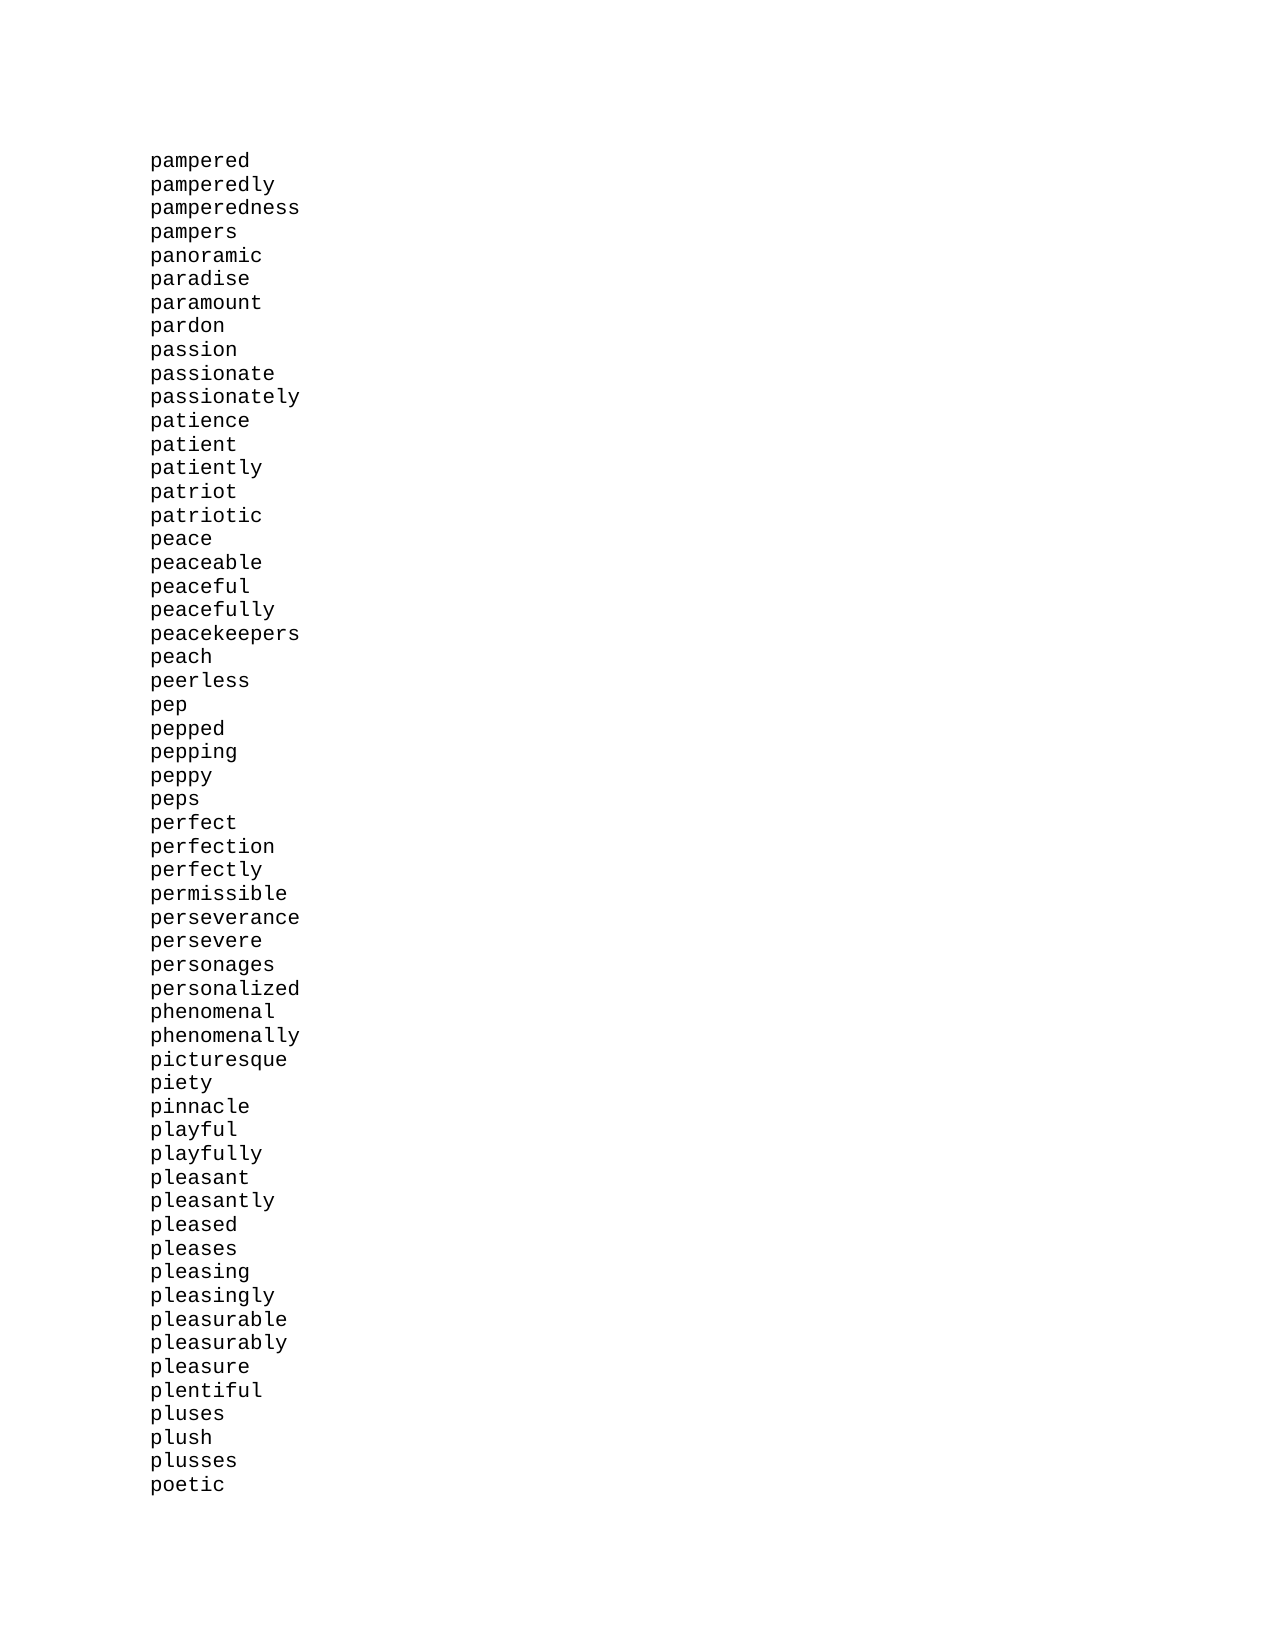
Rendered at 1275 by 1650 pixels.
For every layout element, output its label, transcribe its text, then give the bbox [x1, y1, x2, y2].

text pepped [150, 717, 1125, 741]
text paramount [150, 292, 1125, 316]
text plentiful [150, 1379, 1125, 1403]
text picturesque [150, 1048, 1125, 1072]
text pluses [150, 1403, 1125, 1427]
text permissible [150, 883, 1125, 907]
text peaceable [150, 552, 1125, 576]
text peacekeepers [150, 623, 1125, 647]
text patriotic [150, 505, 1125, 528]
text pardon [150, 316, 1125, 339]
text passion [150, 339, 1125, 363]
text paradise [150, 268, 1125, 292]
text pleasurable [150, 1309, 1125, 1332]
text pleasingly [150, 1285, 1125, 1309]
text piety [150, 1072, 1125, 1096]
text pep [150, 694, 1125, 717]
text peppy [150, 765, 1125, 788]
text patient [150, 434, 1125, 457]
text phenomenally [150, 1025, 1125, 1048]
text phenomenal [150, 1001, 1125, 1025]
text pleasant [150, 1167, 1125, 1190]
text panoramic [150, 244, 1125, 268]
text perseverance [150, 907, 1125, 930]
text plush [150, 1427, 1125, 1451]
text poetic [150, 1474, 1125, 1498]
text pleasing [150, 1261, 1125, 1285]
text pamperedly [150, 174, 1125, 197]
text pleases [150, 1238, 1125, 1261]
text patiently [150, 457, 1125, 481]
text personalized [150, 978, 1125, 1001]
text persevere [150, 930, 1125, 954]
text pepping [150, 741, 1125, 765]
text passionate [150, 363, 1125, 386]
text peaceful [150, 576, 1125, 599]
text patriot [150, 481, 1125, 505]
text personages [150, 954, 1125, 978]
text peace [150, 528, 1125, 552]
text playfully [150, 1143, 1125, 1167]
text pampered [150, 150, 1125, 174]
text pleasure [150, 1356, 1125, 1379]
text perfection [150, 836, 1125, 859]
text peacefully [150, 599, 1125, 623]
text peach [150, 647, 1125, 670]
text pampers [150, 221, 1125, 244]
text pinnacle [150, 1096, 1125, 1119]
text patience [150, 410, 1125, 434]
text passionately [150, 386, 1125, 410]
text pleasurably [150, 1332, 1125, 1356]
text peerless [150, 670, 1125, 694]
text playful [150, 1119, 1125, 1143]
text perfectly [150, 859, 1125, 883]
text pleased [150, 1214, 1125, 1238]
text plusses [150, 1451, 1125, 1474]
text perfect [150, 812, 1125, 836]
text pamperedness [150, 197, 1125, 221]
text pleasantly [150, 1190, 1125, 1214]
text peps [150, 788, 1125, 812]
